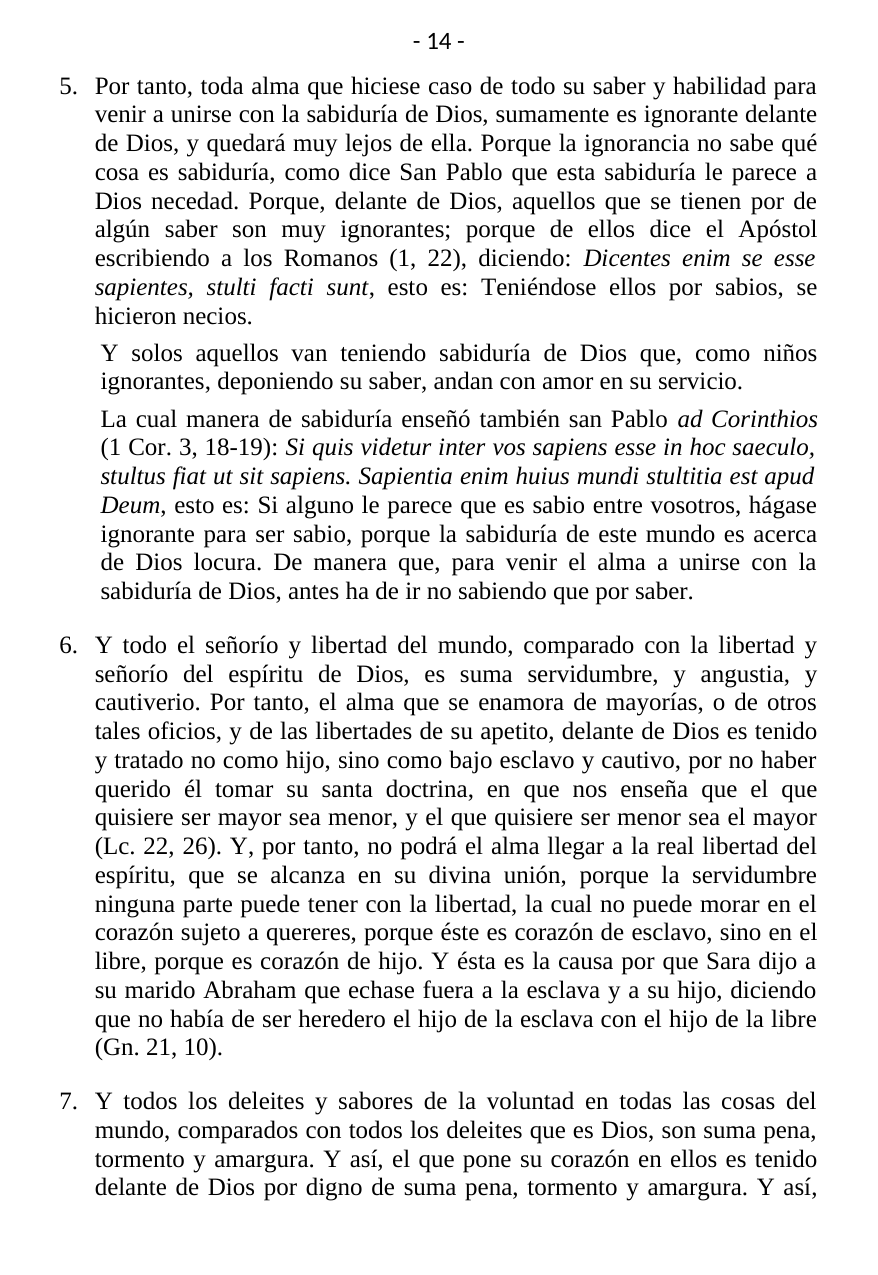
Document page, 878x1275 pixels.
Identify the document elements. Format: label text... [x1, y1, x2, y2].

text 6. Y todo el señorío y libertad del mundo, comparado con la libertad y señorío del espíritu de Dios, es suma servidumbre, y angustia, y cautiverio. Por tanto, el alma que se enamora de mayorías, o de otros tales oficios, y de las libertades de su apetito, delante de Dios es tenido y tratado no como hijo, sino como bajo esclavo y cautivo, por no haber querido él tomar su santa doctrina, en que nos enseña que el que quisiere ser mayor sea menor, y el que quisiere ser menor sea el mayor (Lc. 22, 26). Y, por tanto, no podrá el alma llegar a la real libertad del espíritu, que se alcanza en su divina unión, porque la servidumbre ninguna parte puede tener con la libertad, la cual no puede morar en el corazón sujeto a quereres, porque éste es corazón de esclavo, sino en el libre, porque es corazón de hijo. Y ésta es la causa por que Sara dijo a su marido Abraham que echase fuera a la esclava y a su hijo, diciendo que no había de ser heredero el hijo de la esclava con el hijo de la libre (Gn. 21, 10). [59, 630, 818, 1061]
text La cual manera de sabiduría enseñó también san Pablo ad Corinthios (1 Cor. 3, 18-19): Si quis videtur inter vos sapiens esse in hoc saeculo, stultus fiat ut sit sapiens. Sapientia enim huius mundi stultitia est apud Deum, esto es: Si alguno le parece que es sabio entre vosotros, hágase ignorante para ser sabio, porque la sabiduría de este mundo es acerca de Dios locura. De manera que, para venir el alma a unirse con la sabiduría de Dios, antes ha de ir no sabiendo que por saber. [100, 404, 818, 605]
text 5. Por tanto, toda alma que hiciese caso de todo su saber y habilidad para venir a unirse con la sabiduría de Dios, sumamente es ignorante delante de Dios, y quedará muy lejos de ella. Porque la ignorancia no sabe qué cosa es sabiduría, como dice San Pablo que esta sabiduría le parece a Dios necedad. Porque, delante de Dios, aquellos que se tienen por de algún saber son muy ignorantes; porque de ellos dice el Apóstol escribiendo a los Romanos (1, 22), diciendo: Dicentes enim se esse sapientes, stulti facti sunt, esto es: Teniéndose ellos por sabios, se hicieron necios. [59, 71, 818, 329]
text Y solos aquellos van teniendo sabiduría de Dios que, como niños ignorantes, deponiendo su saber, andan con amor en su servicio. [100, 338, 818, 395]
